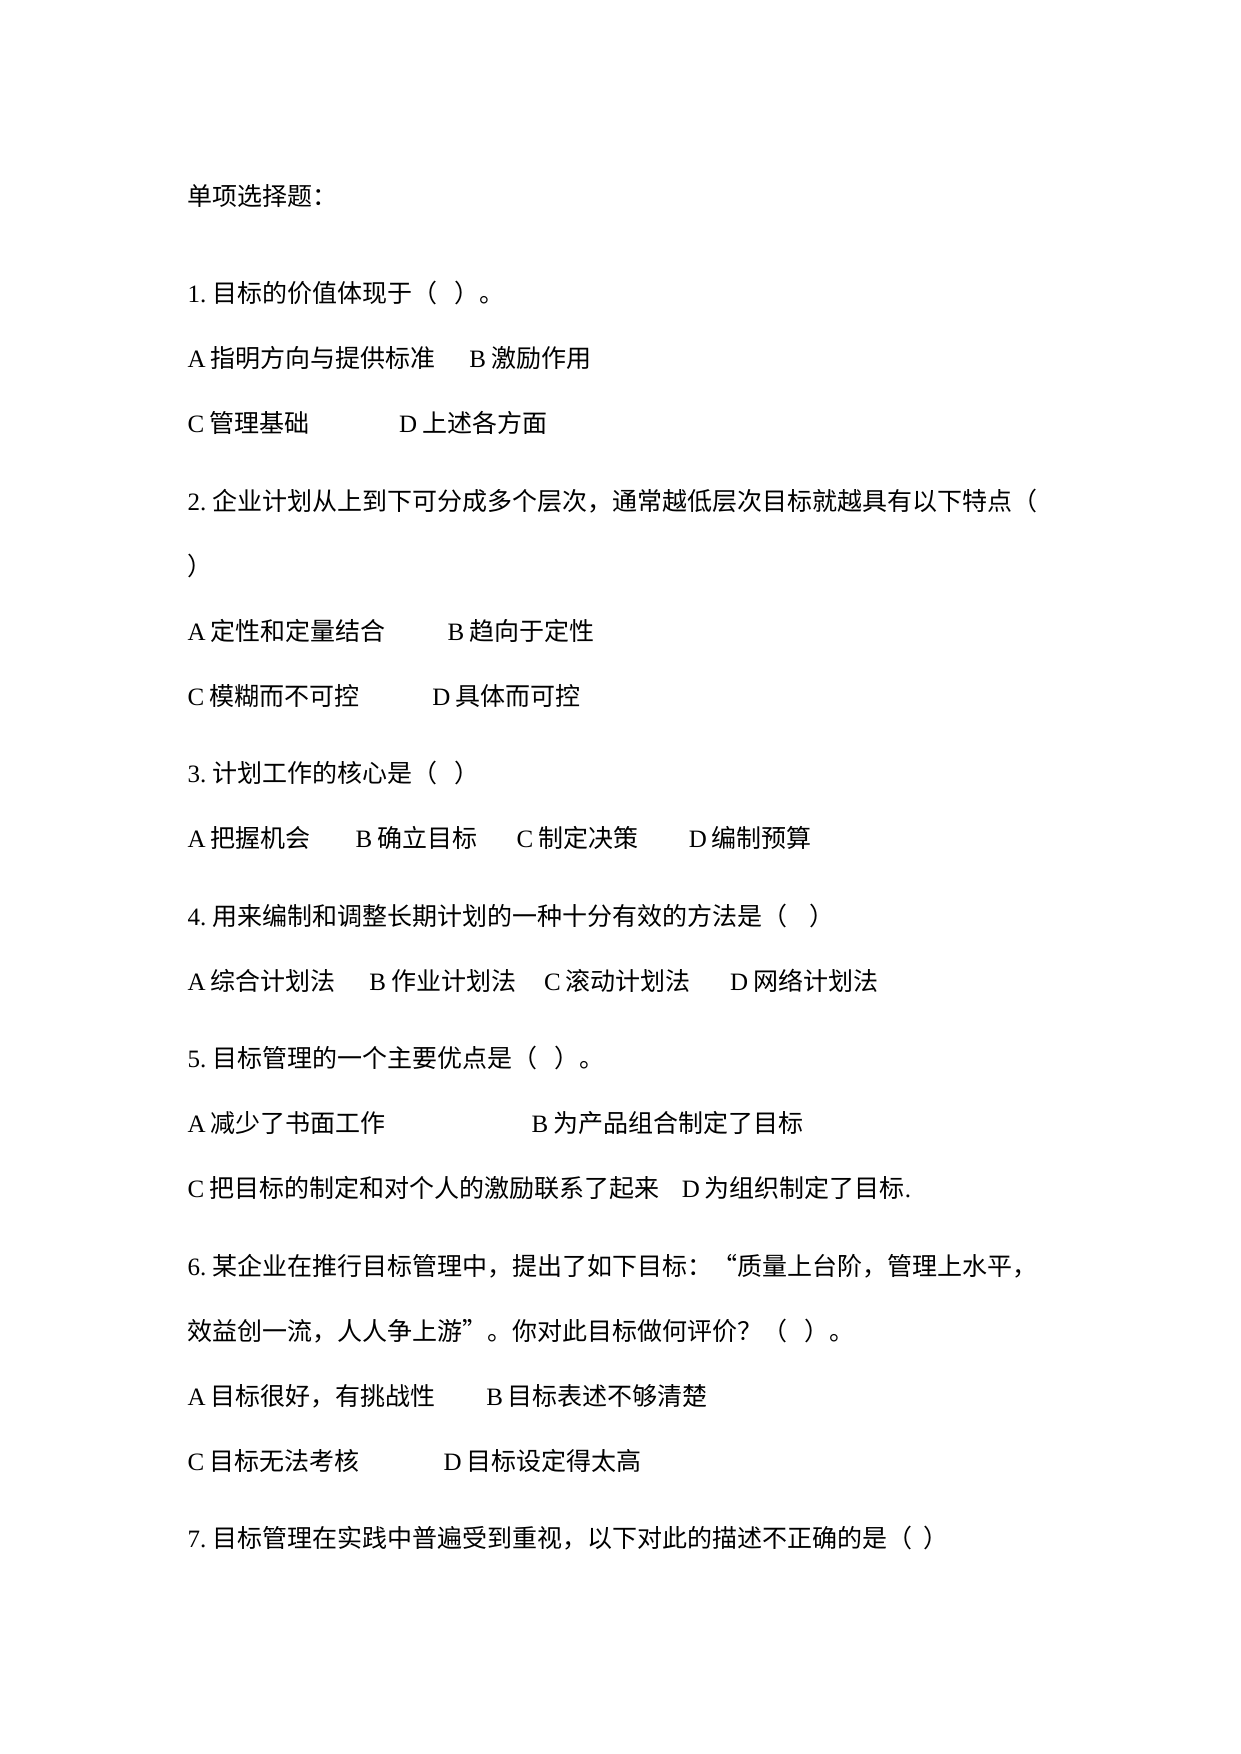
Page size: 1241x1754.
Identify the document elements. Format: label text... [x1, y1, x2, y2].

text 3. 计划工作的核心是（ ） [187, 739, 1053, 804]
text A综合计划法 B作业计划法 C滚动计划法 D网络计划法 [187, 947, 1053, 1012]
text A把握机会 B确立目标 C制定决策 D编制预算 [187, 804, 1053, 869]
text 4. 用来编制和调整长期计划的一种十分有效的方法是（ ） [187, 882, 1053, 947]
text A指明方向与提供标准 B激励作用 [187, 324, 1053, 389]
text 单项选择题： [187, 162, 1053, 227]
text C目标无法考核 D目标设定得太高 [187, 1427, 1053, 1492]
text A定性和定量结合 B趋向于定性 [187, 597, 1053, 662]
text C管理基础 D上述各方面 [187, 389, 1053, 454]
text A目标很好，有挑战性 B目标表述不够清楚 [187, 1362, 1053, 1427]
text C把目标的制定和对个人的激励联系了起来 D为组织制定了目标. [187, 1154, 1053, 1219]
text C模糊而不可控 D具体而可控 [187, 662, 1053, 727]
text 7. 目标管理在实践中普遍受到重视，以下对此的描述不正确的是（ ） [187, 1504, 1053, 1569]
text A减少了书面工作 B为产品组合制定了目标 [187, 1089, 1053, 1154]
text 2. 企业计划从上到下可分成多个层次，通常越低层次目标就越具有以下特点（ ） [187, 467, 1053, 597]
text 5. 目标管理的一个主要优点是（ ）。 [187, 1024, 1053, 1089]
text 1. 目标的价值体现于（ ）。 [187, 259, 1053, 324]
text 6. 某企业在推行目标管理中，提出了如下目标：“质量上台阶，管理上水平，效益创一流，人人争上游”。你对此目标做何评价？（ ）。 [187, 1232, 1053, 1362]
